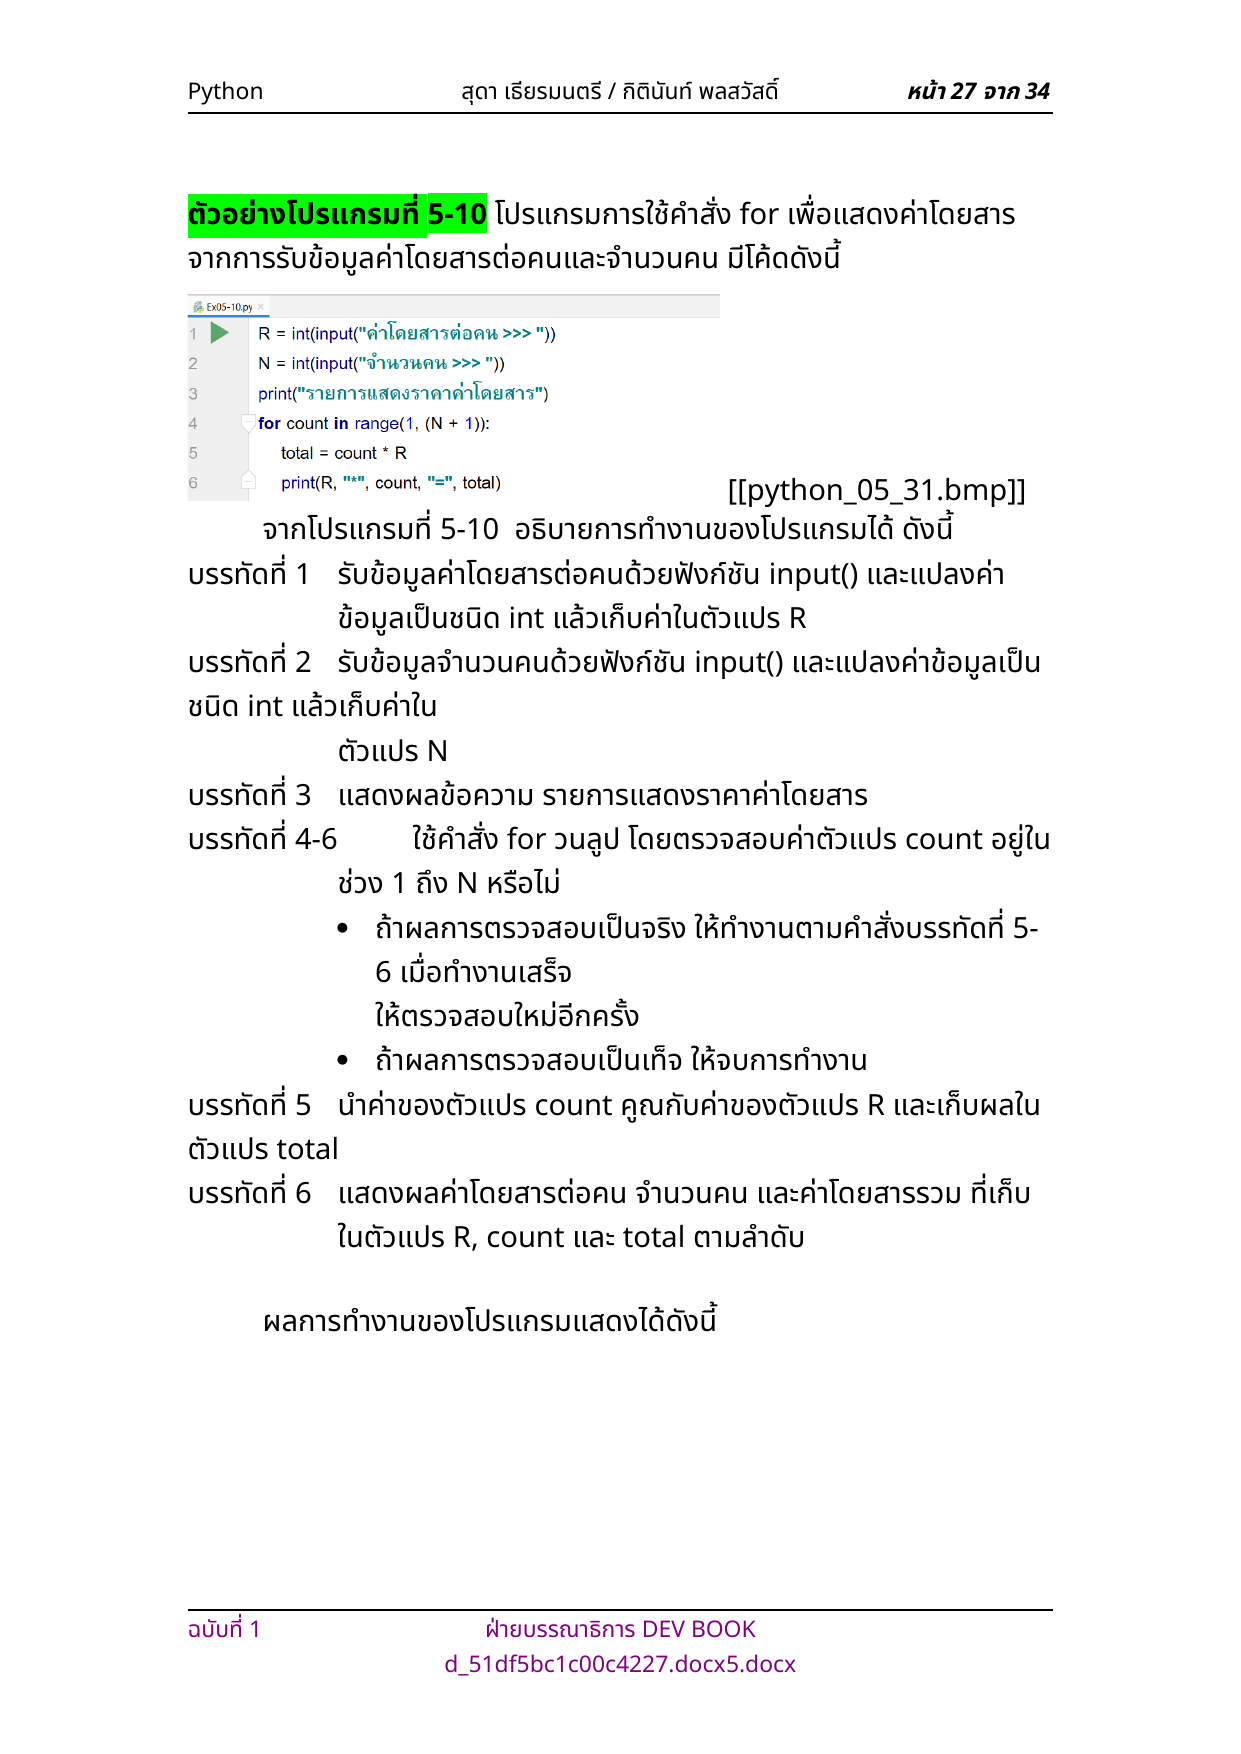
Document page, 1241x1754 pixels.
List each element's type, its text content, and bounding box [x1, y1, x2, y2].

text บรรทัดที่ 6 แสดงผลค่าโดยสารต่อคน จำนวนคน และค่าโดยสารรวม ที่เก็บในตัวแปร R, count และ total ตามลำดับ [187, 1172, 1053, 1261]
picture [187, 294, 720, 501]
text บรรทัดที่ 1 รับข้อมูลค่าโดยสารต่อคนด้วยฟังก์ชัน input() และแปลงค่าข้อมูลเป็นชนิด int แล้วเก็บค่าในตัวแปร R [187, 553, 1053, 641]
list ให้ตรวจสอบใหม่อีกครั้ง [375, 996, 1053, 1040]
text ผลการทำงานของโปรแกรมแสดงได้ดังนี้ [187, 1301, 1053, 1344]
text บรรทัดที่ 5 นำค่าของตัวแปร count คูณกับค่าของตัวแปร R และเก็บผลในตัวแปร total [187, 1084, 1053, 1172]
list ถ้าผลการตรวจสอบเป็นเท็จ ให้จบการทำงาน [337, 1040, 1053, 1084]
text จากโปรแกรมที่ 5-10 อธิบายการทำงานของโปรแกรมได้ ดังนี้ [187, 509, 1053, 553]
text บรรทัดที่ 2 รับข้อมูลจำนวนคนด้วยฟังก์ชัน input() และแปลงค่าข้อมูลเป็นชนิด int แล้วเก็บค่าใน [187, 641, 1053, 730]
text บรรทัดที่ 3 แสดงผลข้อความ รายการแสดงราคาค่าโดยสาร [187, 774, 1053, 818]
text บรรทัดที่ 4-6 ใช้คำสั่ง for วนลูป โดยตรวจสอบค่าตัวแปร count อยู่ในช่วง 1 ถึง N หรือไม่ [187, 818, 1053, 907]
text ตัวแปร N [262, 730, 1053, 774]
list ถ้าผลการตรวจสอบเป็นจริง ให้ทำงานตามคำสั่งบรรทัดที่ 5-6 เมื่อทำงานเสร็จ [337, 907, 1053, 996]
text ตัวอย่างโปรแกรมที่ 5-10 โปรแกรมการใช้คำสั่ง for เพื่อแสดงค่าโดยสาร จากการรับข้อมูลค่าโดยสารต่อคนและจำนวนคน มีโค้ดดังนี้ [187, 193, 1053, 282]
